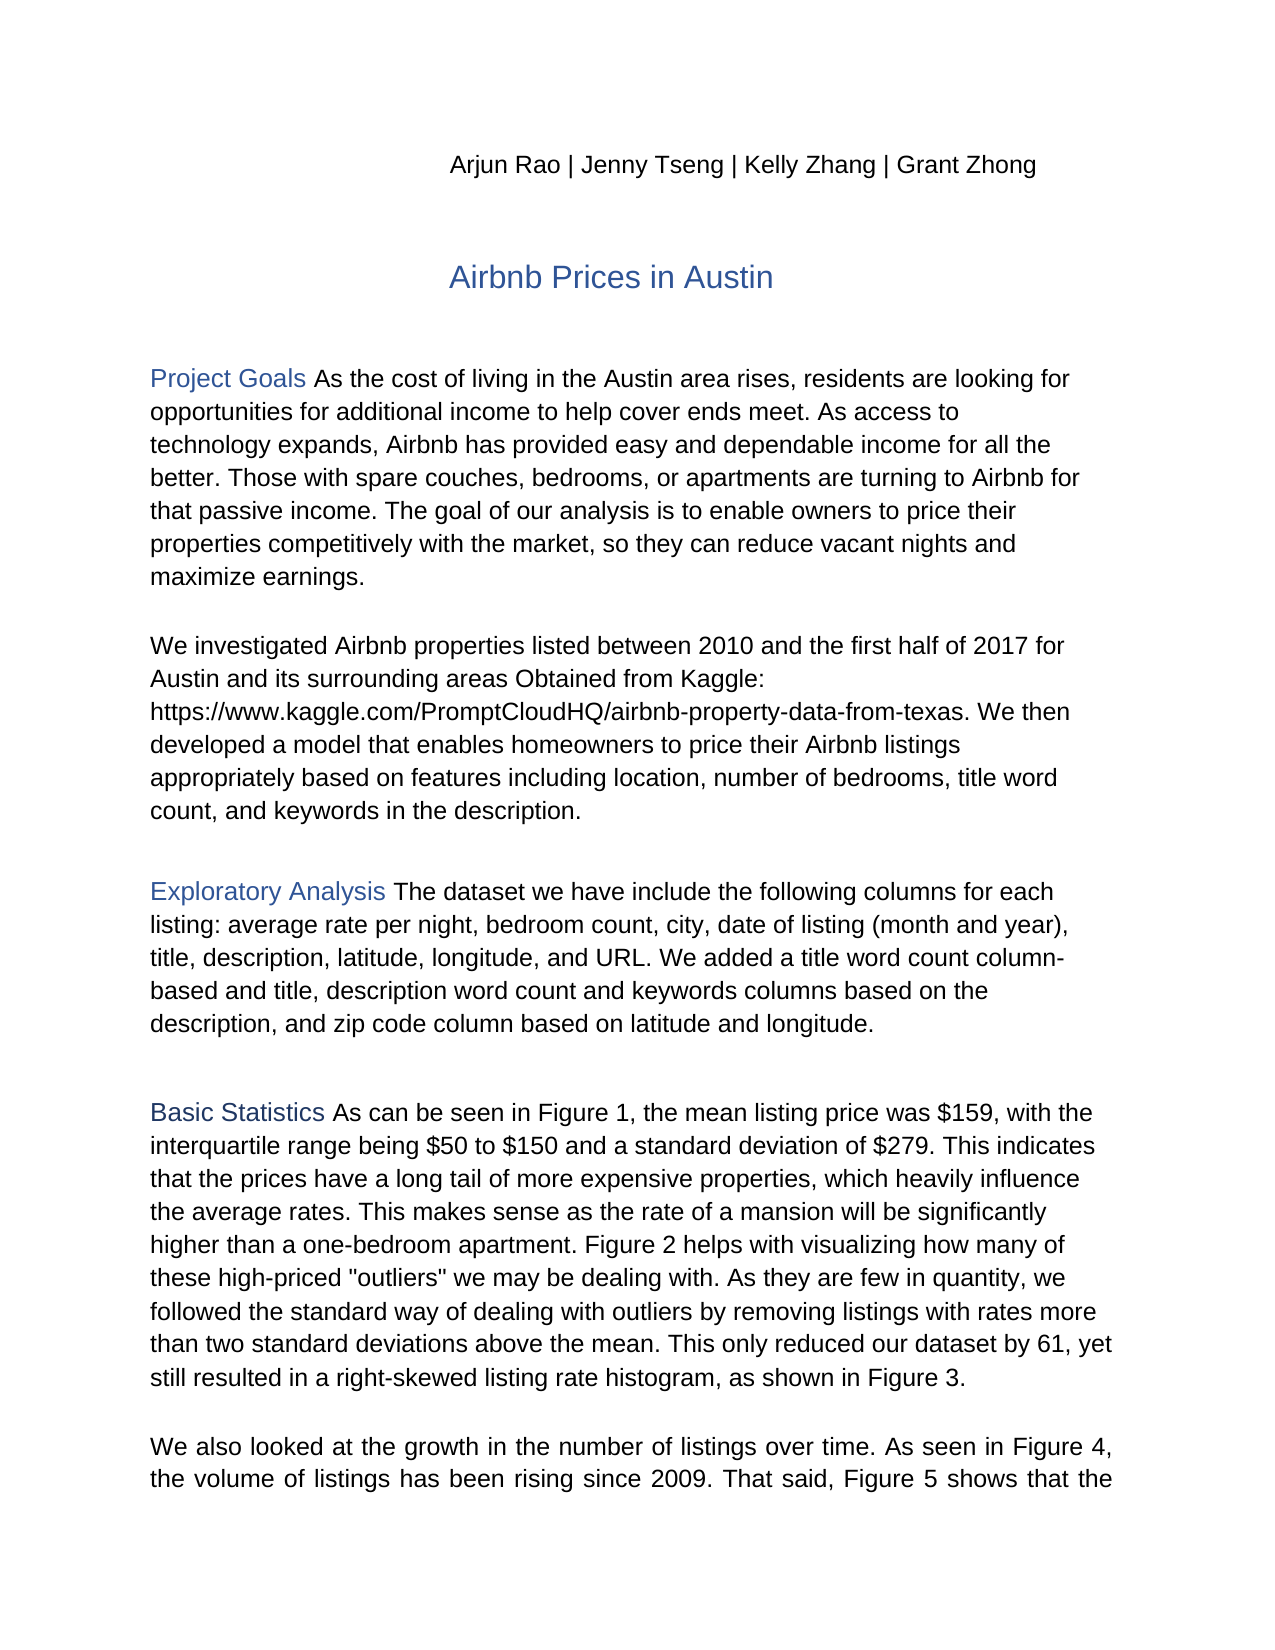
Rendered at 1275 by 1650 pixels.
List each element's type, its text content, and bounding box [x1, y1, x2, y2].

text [150, 1431, 1116, 1493]
text Airbnb Prices in Austin [449, 258, 826, 295]
text Exploratory Analysis The dataset we have include the following columns for each listing: average rate per night, bedroom count, city, date of listing (month and year), title, description, latitude, longitude, and URL. We added a title word count column-based and title, description word count and keywords columns based on the description, and zip code column based on latitude and longitude. [150, 876, 1122, 1038]
text Project Goals As the cost of living in the Austin area rises, residents are looking for opportunities for additional income to help cover ends meet. As access to technology expands, Airbnb has provided easy and dependable income for all the better. Those with spare couches, bedrooms, or apartments are turning to Airbnb for that passive income. The goal of our analysis is to enable owners to price their properties competitively with the market, so they can reduce vacant nights and maximize earnings. [150, 363, 1087, 591]
text Arjun Rao | Jenny Tseng | Kelly Zhang | Grant Zhong [449, 150, 1125, 179]
text Basic Statistics As can be seen in Figure 1, the mean listing price was $159, with the interquartile range being $50 to $150 and a standard deviation of $279. This indicates that the prices have a long tail of more expensive properties, which heavily influence the average rates. This makes sense as the rate of a mansion will be significantly higher than a one-bedroom apartment. Figure 2 helps with visualizing how many of these high-priced "outliers" we may be dealing with. As they are few in quantity, we followed the standard way of dealing with outliers by removing listings with rates more than two standard deviations above the mean. This only reduced our dataset by 61, yet still resulted in a right-skewed listing rate histogram, as shown in Figure 3. [150, 1097, 1122, 1391]
text We investigated Airbnb properties listed between 2010 and the first half of 2017 for Austin and its surrounding areas Obtained from Kaggle: https://www.kaggle.com/PromptCloudHQ/airbnb-property-data-from-texas. We then developed a model that enables homeowners to price their Airbnb listings appropriately based on features including location, number of bedrooms, title word count, and keywords in the description. [150, 631, 1109, 825]
